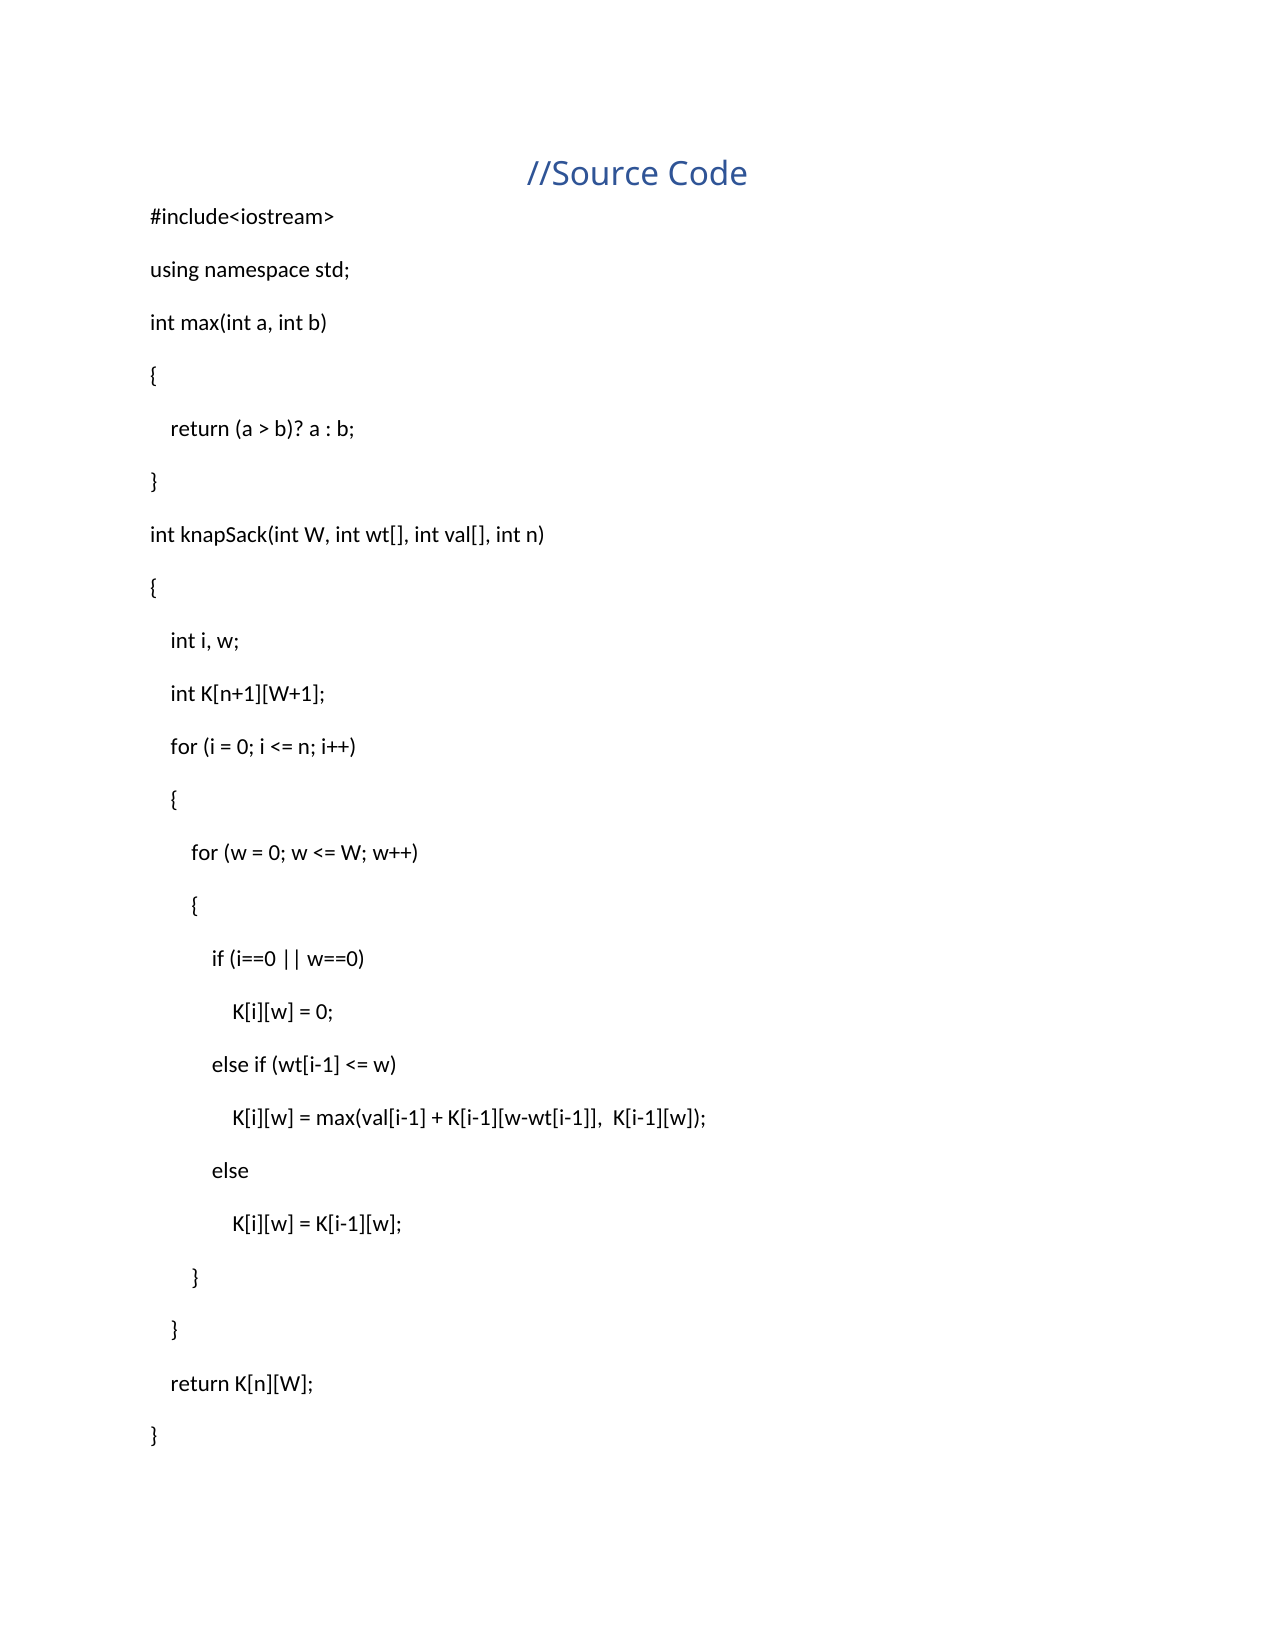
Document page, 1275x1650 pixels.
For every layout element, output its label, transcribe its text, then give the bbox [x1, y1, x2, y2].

text K[i][w] = max(val[i-1] + K[i-1][w-wt[i-1]], K[i-1][w]); [150, 1103, 1125, 1132]
text { [150, 891, 1125, 919]
text } [150, 1422, 1125, 1450]
text int knapSack(int W, int wt[], int val[], int n) [150, 520, 1125, 548]
text } [150, 1263, 1125, 1291]
text int max(int a, int b) [150, 308, 1125, 336]
text int i, w; [150, 626, 1125, 654]
text if (i==0 || w==0) [150, 944, 1125, 972]
text { [150, 785, 1125, 813]
text { [150, 361, 1125, 389]
text for (i = 0; i <= n; i++) [150, 732, 1125, 760]
text { [150, 573, 1125, 601]
text #include<iostream> [150, 202, 1125, 230]
text int K[n+1][W+1]; [150, 679, 1125, 707]
text for (w = 0; w <= W; w++) [150, 838, 1125, 866]
text } [150, 1316, 1125, 1344]
text else if (wt[i-1] <= w) [150, 1051, 1125, 1078]
text using namespace std; [150, 255, 1125, 283]
text K[i][w] = 0; [150, 997, 1125, 1026]
text K[i][w] = K[i-1][w]; [150, 1209, 1125, 1238]
text } [150, 467, 1125, 495]
subtitle //Source Code [150, 150, 1125, 195]
text return (a > b)? a : b; [150, 414, 1125, 442]
text else [150, 1157, 1125, 1184]
text return K[n][W]; [150, 1369, 1125, 1397]
